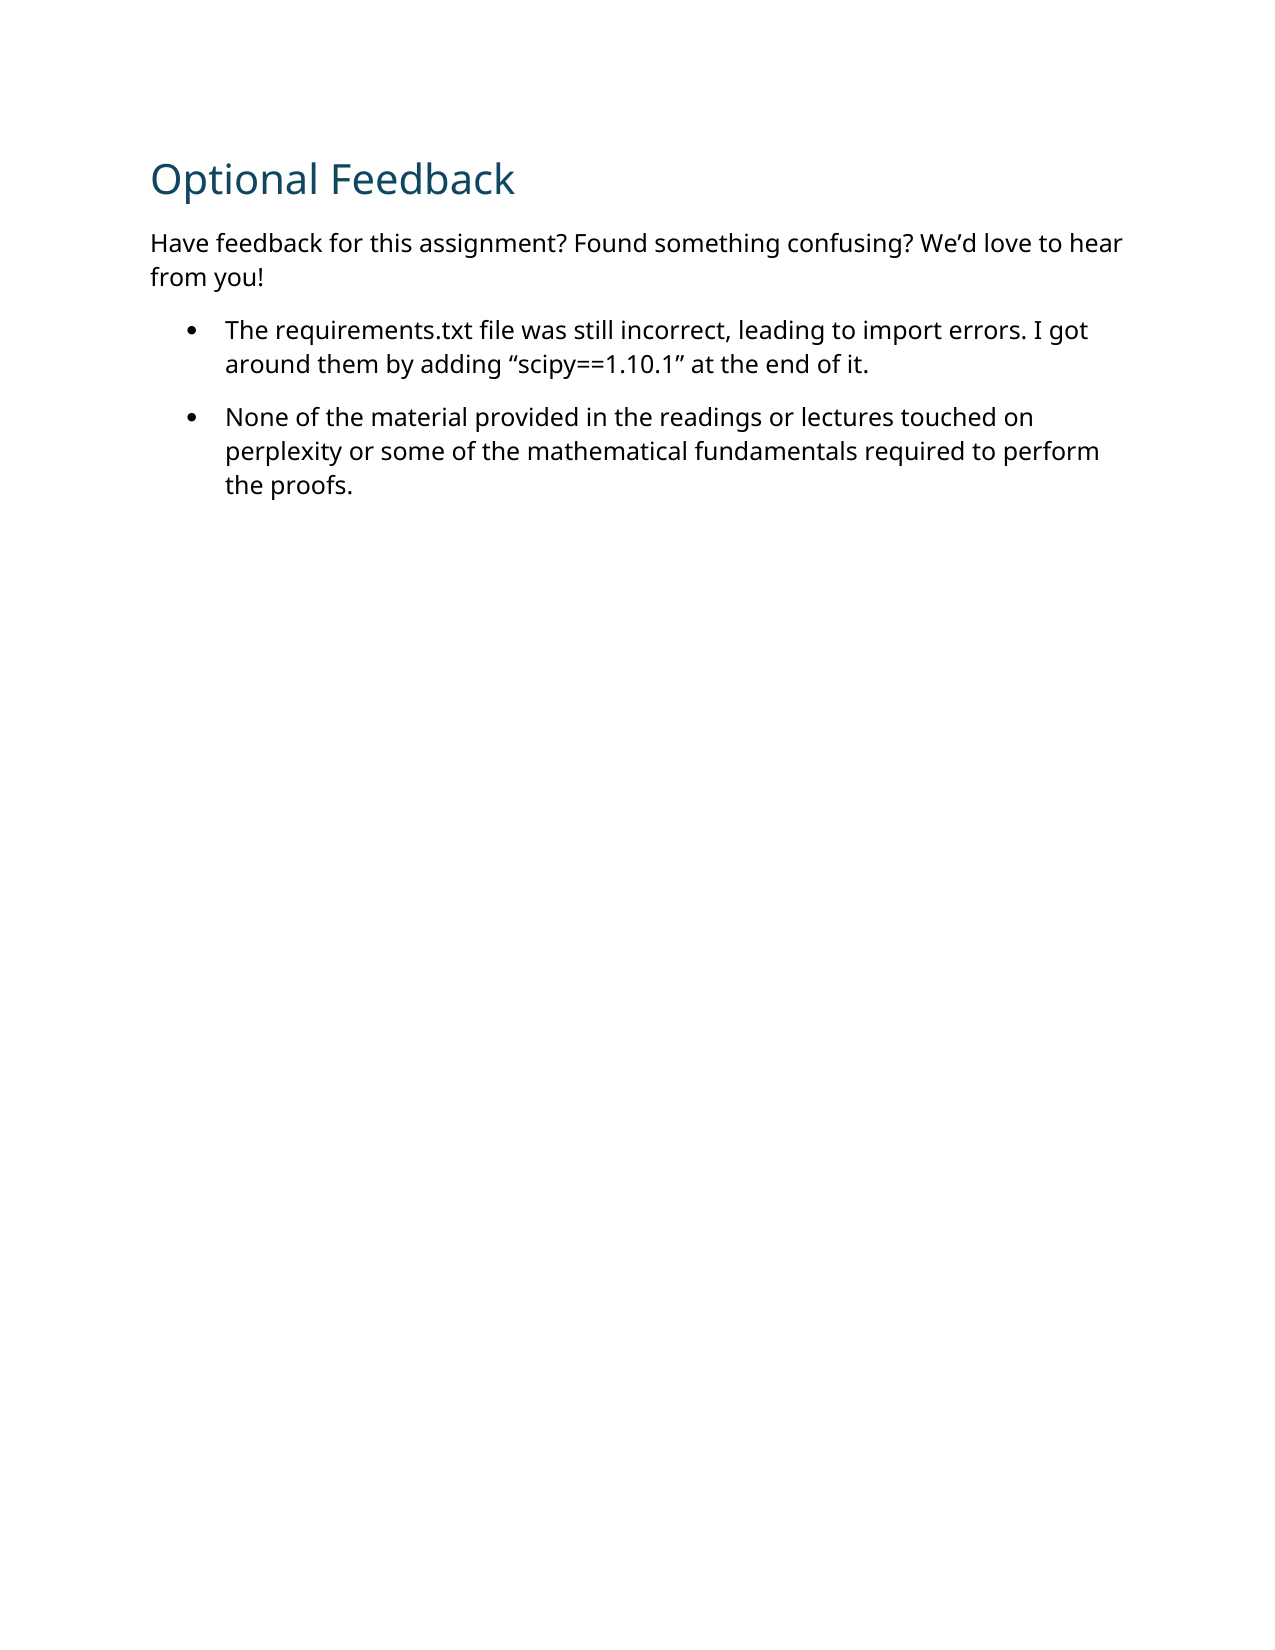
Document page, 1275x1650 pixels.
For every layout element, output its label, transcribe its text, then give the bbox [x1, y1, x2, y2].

list The requirements.txt file was still incorrect, leading to import errors. I got around them by adding “scipy==1.10.1” at the end of it. [187, 312, 1125, 381]
list None of the material provided in the readings or lectures touched on perplexity or some of the mathematical fundamentals required to perform the proofs. [187, 399, 1125, 501]
text Have feedback for this assignment? Found something confusing? We’d love to hear from you! [150, 226, 1125, 294]
subtitle Optional Feedback [150, 150, 1125, 207]
